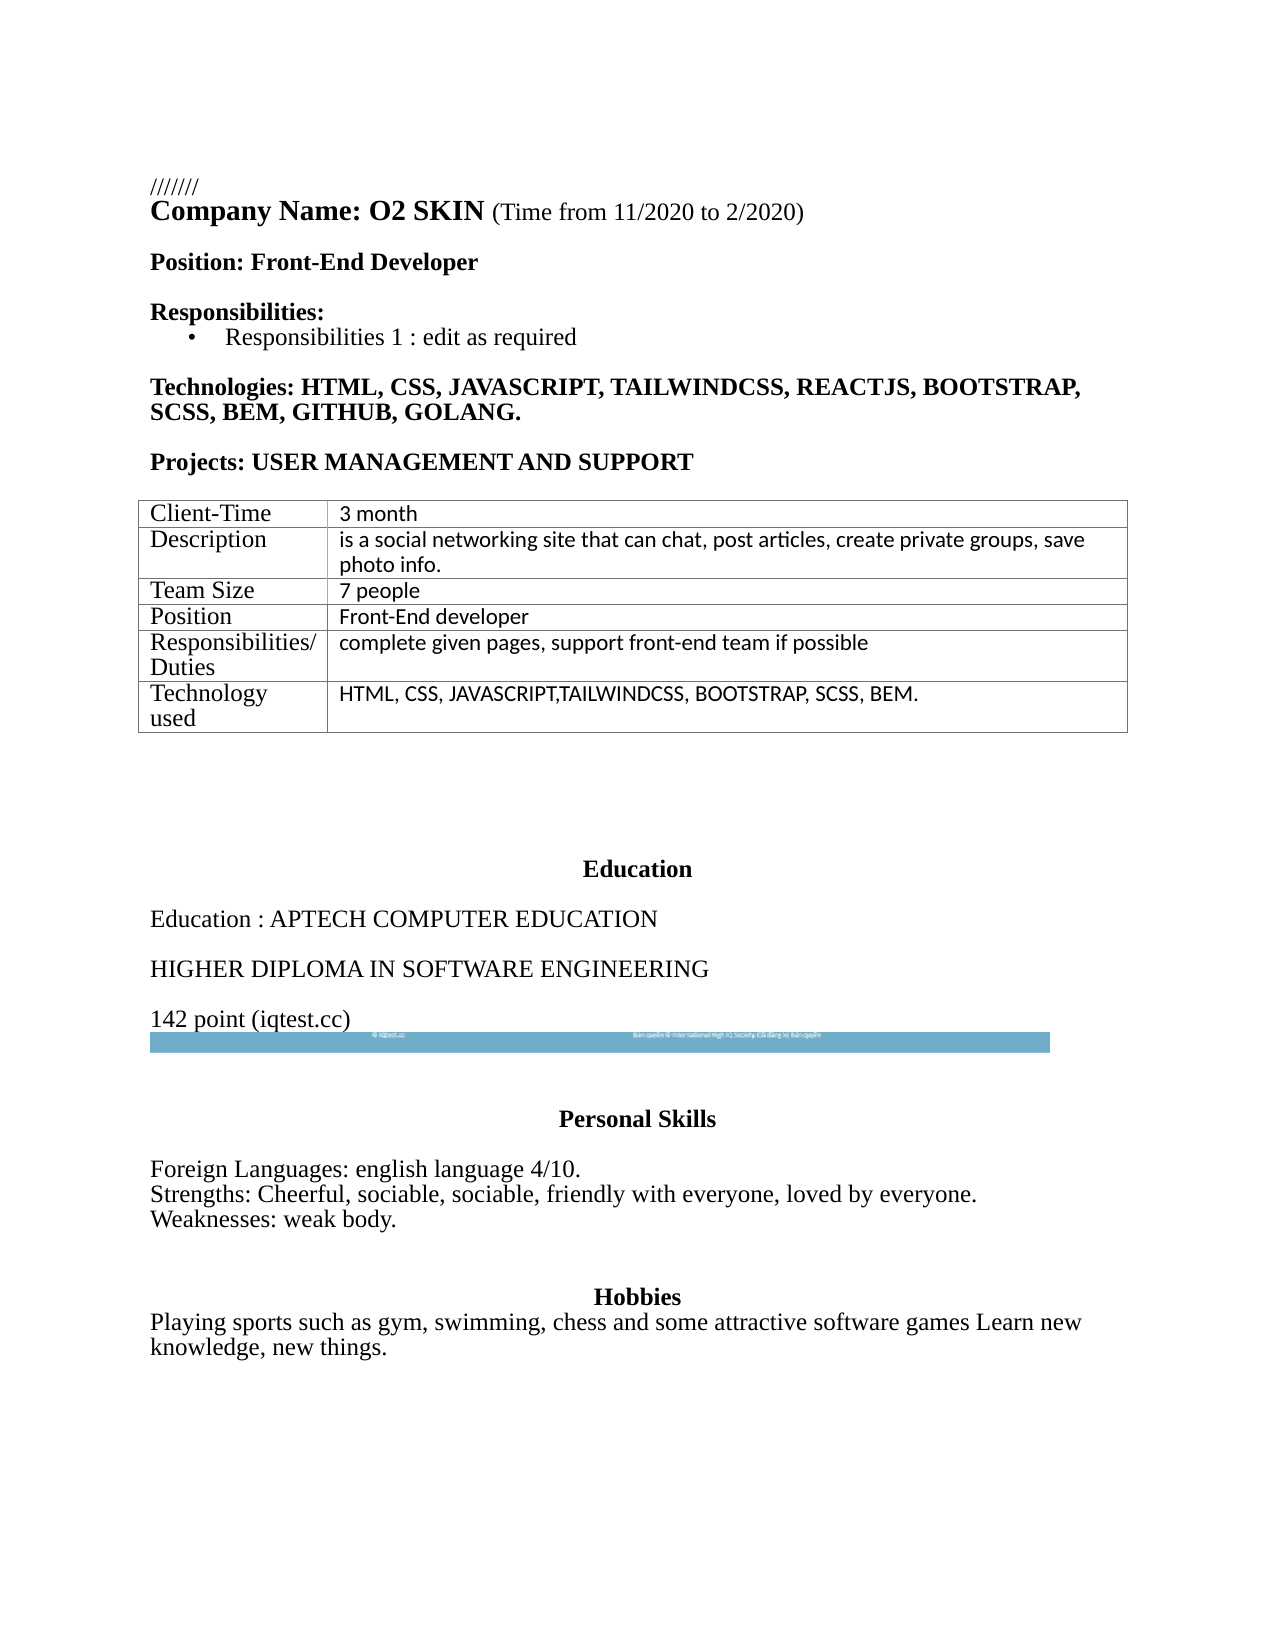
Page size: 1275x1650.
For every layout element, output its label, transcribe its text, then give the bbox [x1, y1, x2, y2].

text Playing sports such as gym, swimming, chess and some attractive software games Learn new knowledge, new things. [150, 1311, 1125, 1361]
text Projects: USER MANAGEMENT AND SUPPORT [150, 450, 1125, 475]
table_cell Technology used [139, 682, 327, 732]
text Education : APTECH COMPUTER EDUCATION [150, 908, 1125, 933]
table_cell 7 people [328, 579, 1127, 604]
table_cell Front-End developer [328, 605, 1127, 630]
table_cell HTML, CSS, JAVASCRIPT,TAILWINDCSS, BOOTSTRAP, SCSS, BEM. [328, 682, 1127, 732]
text Foreign Languages: english language 4/10. [150, 1158, 1125, 1183]
table_cell complete given pages, support front-end team if possible [328, 631, 1127, 681]
list Responsibilities 1 : edit as required [187, 325, 1125, 350]
table_cell is a social networking site that can chat, post articles, create private groups, save photo info. [328, 528, 1127, 578]
text Hobbies [150, 1286, 1125, 1311]
text Strengths: Cheerful, sociable, sociable, friendly with everyone, loved by everyone. [150, 1183, 1125, 1208]
text HIGHER DIPLOMA IN SOFTWARE ENGINEERING [150, 958, 1125, 983]
text Weaknesses: weak body. [150, 1208, 1125, 1233]
table_cell Team Size [139, 579, 327, 604]
table_cell Position [139, 605, 327, 630]
text Company Name: O2 SKIN (Time from 11/2020 to 2/2020) [150, 200, 1125, 225]
table_cell Responsibilities/ Duties [139, 631, 327, 681]
text Position: Front-End Developer [150, 250, 1125, 275]
table_cell Description [139, 528, 327, 578]
text Technologies: HTML, CSS, JAVASCRIPT, TAILWINDCSS, REACTJS, BOOTSTRAP, SCSS, BEM, GITHUB, GOLANG. [150, 375, 1125, 425]
text /////// [150, 175, 1125, 200]
text Responsibilities: [150, 300, 1125, 325]
table_header 3 month [328, 501, 1127, 527]
text Education [150, 858, 1125, 883]
text Personal Skills [150, 1108, 1125, 1133]
text 142 point (iqtest.cc) [150, 1008, 1125, 1033]
table_header Client-Time [139, 501, 327, 527]
